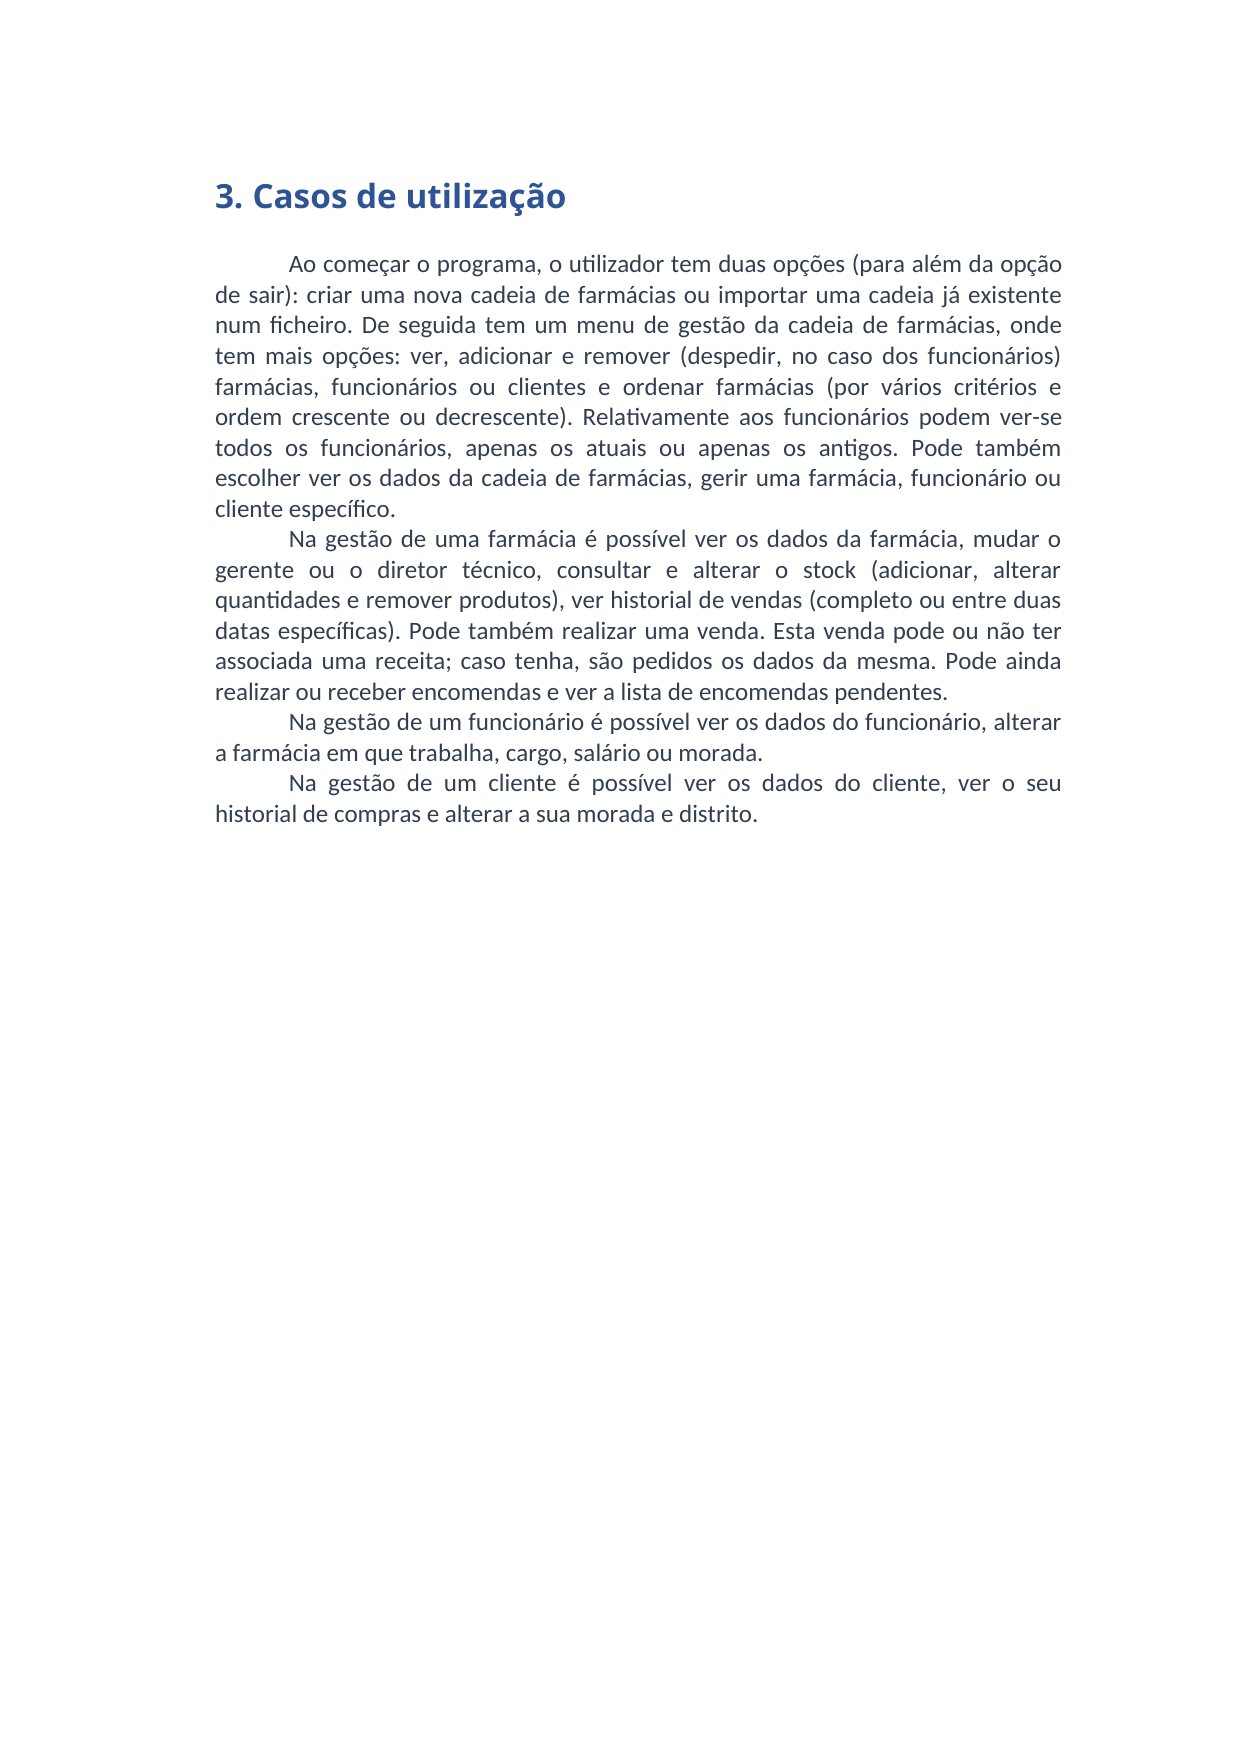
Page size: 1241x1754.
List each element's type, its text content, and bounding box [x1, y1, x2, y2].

text Na gestão de uma farmácia é possível ver os dados da farmácia, mudar o gerente ou o diretor técnico, consultar e alterar o stock (adicionar, alterar quantidades e remover produtos), ver historial de vendas (completo ou entre duas datas específicas). Pode também realizar uma venda. Esta venda pode ou não ter associada uma receita; caso tenha, são pedidos os dados da mesma. Pode ainda realizar ou receber encomendas e ver a lista de encomendas pendentes. [215, 523, 1063, 706]
text Na gestão de um cliente é possível ver os dados do cliente, ver o seu historial de compras e alterar a sua morada e distrito. [215, 767, 1063, 828]
text Ao começar o programa, o utilizador tem duas opções (para além da opção de sair): criar uma nova cadeia de farmácias ou importar uma cadeia já existente num ficheiro. De seguida tem um menu de gestão da cadeia de farmácias, onde tem mais opções: ver, adicionar e remover (despedir, no caso dos funcionários) farmácias, funcionários ou clientes e ordenar farmácias (por vários critérios e ordem crescente ou decrescente). Relativamente aos funcionários podem ver-se todos os funcionários, apenas os atuais ou apenas os antigos. Pode também escolher ver os dados da cadeia de farmácias, gerir uma farmácia, funcionário ou cliente específico. [215, 248, 1063, 523]
subtitle Casos de utilização [215, 173, 1063, 218]
text Na gestão de um funcionário é possível ver os dados do funcionário, alterar a farmácia em que trabalha, cargo, salário ou morada. [215, 706, 1063, 767]
